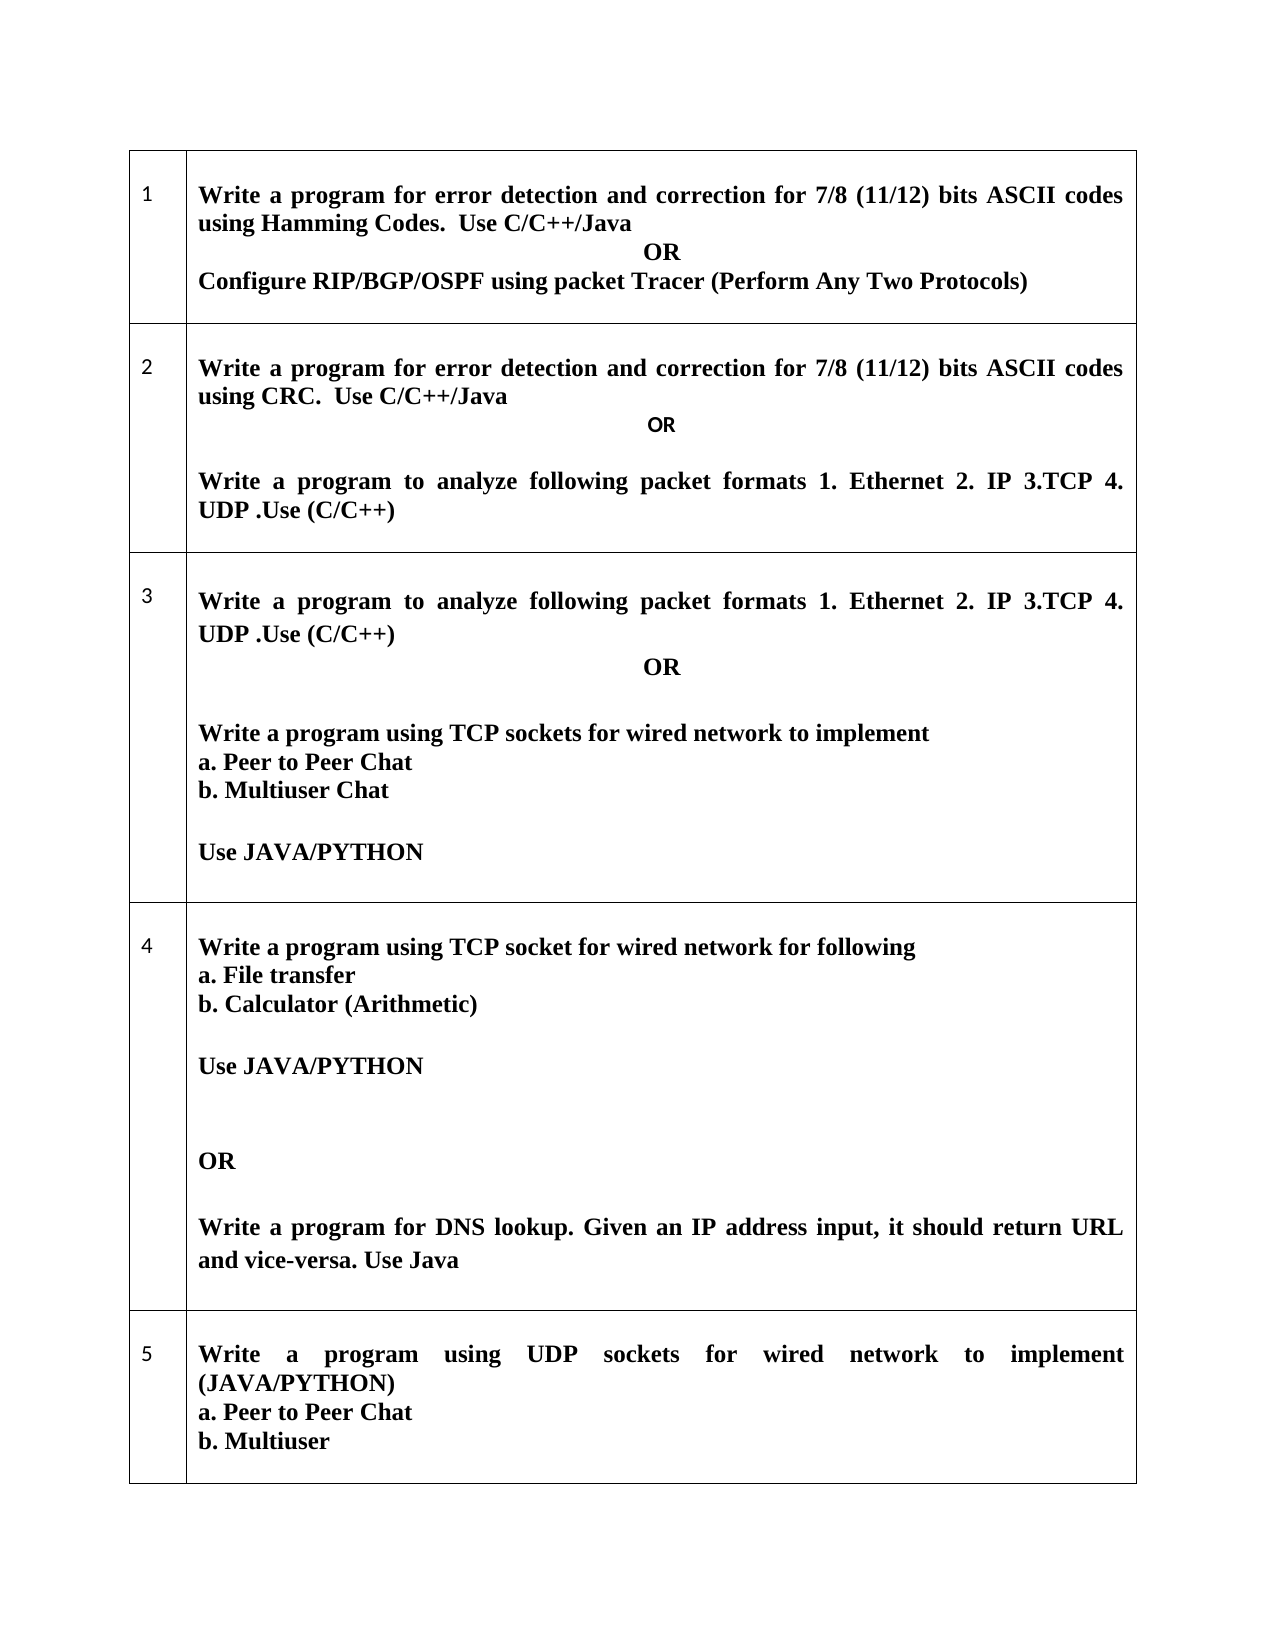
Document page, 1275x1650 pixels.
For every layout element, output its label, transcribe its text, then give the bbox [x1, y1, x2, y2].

table_cell 4 [130, 903, 186, 1310]
table_cell Write a program to analyze following packet formats 1. Ethernet 2. IP 3.TCP 4. UDP .Use (C/C++) OR Write a program using TCP sockets for wired network to implement a. Peer to Peer Chat b. Multiuser Chat Use JAVA/PYTHON [187, 553, 1136, 902]
table_cell Write a program using TCP socket for wired network for following a. File transfer b. Calculator (Arithmetic) Use JAVA/PYTHON OR Write a program for DNS lookup. Given an IP address input, it should return URL and vice-versa. Use Java [187, 903, 1136, 1310]
table_cell 3 [130, 553, 186, 902]
table_header 1 [130, 151, 186, 323]
table_header Write a program for error detection and correction for 7/8 (11/12) bits ASCII codes using Hamming Codes. Use C/C++/Java OR Configure RIP/BGP/OSPF using packet Tracer (Perform Any Two Protocols) [187, 151, 1136, 323]
table_cell 5 [130, 1311, 186, 1483]
table_cell 2 [130, 324, 186, 552]
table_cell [187, 1311, 1136, 1483]
table_cell Write a program for error detection and correction for 7/8 (11/12) bits ASCII codes using CRC. Use C/C++/Java OR Write a program to analyze following packet formats 1. Ethernet 2. IP 3.TCP 4. UDP .Use (C/C++) [187, 324, 1136, 552]
